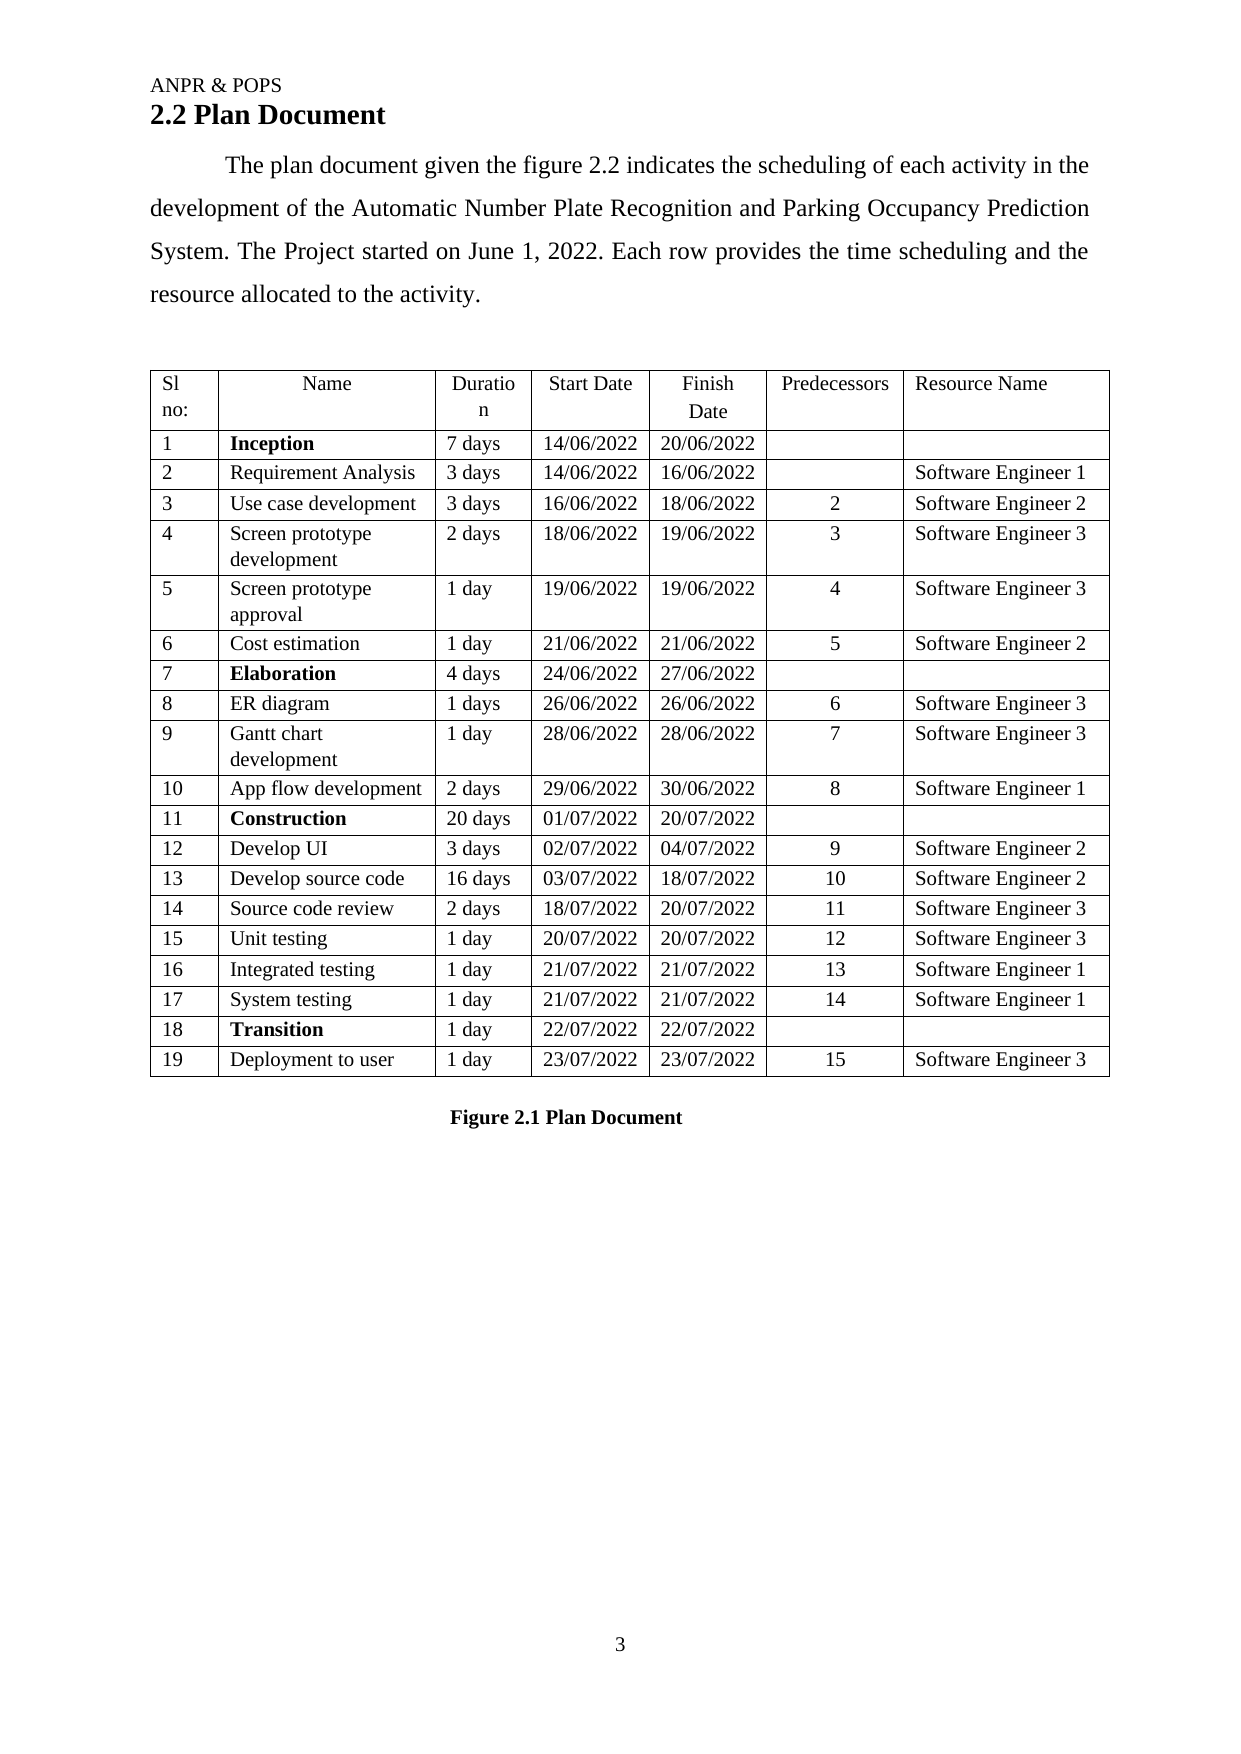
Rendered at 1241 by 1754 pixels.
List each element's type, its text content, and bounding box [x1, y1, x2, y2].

table_cell Software Engineer 3 [904, 721, 1109, 775]
table_cell 26/06/2022 [532, 691, 649, 720]
table_cell Software Engineer 1 [904, 987, 1109, 1016]
table_cell 29/06/2022 [532, 776, 649, 805]
table_cell 11 [151, 806, 218, 835]
table_cell 6 [767, 691, 903, 720]
table_cell 3 days [436, 490, 531, 519]
table_cell 21/07/2022 [650, 956, 766, 986]
table_cell 20 days [436, 806, 531, 835]
table_header Start Date [532, 371, 649, 430]
text 2.2 Plan Document [150, 97, 1090, 131]
table_cell 16/06/2022 [650, 460, 766, 489]
table_cell Software Engineer 2 [904, 631, 1109, 659]
table_cell 1 [151, 431, 218, 459]
table_header Finish Date [650, 371, 766, 430]
table_cell Software Engineer 3 [904, 691, 1109, 720]
table_cell 01/07/2022 [532, 806, 649, 835]
table_cell 15 [151, 926, 218, 955]
table_cell 21/06/2022 [532, 631, 649, 659]
table_cell Requirement Analysis [219, 460, 435, 489]
table_cell 21/07/2022 [532, 987, 649, 1016]
table_cell 17 [151, 987, 218, 1016]
table_header Sl no: [151, 371, 218, 430]
table_cell 8 [767, 776, 903, 805]
table_cell Develop UI [219, 836, 435, 865]
table_cell 5 [151, 576, 218, 629]
table_cell 22/07/2022 [650, 1017, 766, 1046]
table_cell Inception [219, 431, 435, 459]
table_cell Software Engineer 1 [904, 956, 1109, 986]
table_cell 1 day [436, 631, 531, 659]
table_cell 28/06/2022 [532, 721, 649, 775]
table_cell 1 day [436, 1017, 531, 1046]
table_cell 21/06/2022 [650, 631, 766, 659]
table_cell 26/06/2022 [650, 691, 766, 720]
table_cell 19/06/2022 [532, 576, 649, 629]
table_cell 24/06/2022 [532, 661, 649, 690]
table_cell 1 day [436, 1047, 531, 1076]
table_cell Elaboration [219, 661, 435, 690]
table_cell 2 days [436, 896, 531, 925]
table_cell 18/06/2022 [532, 521, 649, 574]
table_cell Gantt chart development [219, 721, 435, 775]
table_cell System testing [219, 987, 435, 1016]
table_cell 4 days [436, 661, 531, 690]
table_cell 18 [151, 1017, 218, 1046]
table_cell 14/06/2022 [532, 431, 649, 459]
table_cell 1 day [436, 956, 531, 986]
table_cell 20/06/2022 [650, 431, 766, 459]
table_cell 3 days [436, 836, 531, 865]
table_cell [767, 460, 903, 489]
table_cell 21/07/2022 [532, 956, 649, 986]
table_cell 2 days [436, 776, 531, 805]
table_cell 7 [767, 721, 903, 775]
table_cell 03/07/2022 [532, 866, 649, 895]
table_cell 22/07/2022 [532, 1017, 649, 1046]
table_cell 1 day [436, 926, 531, 955]
table_cell 13 [767, 956, 903, 986]
table_cell App flow development [219, 776, 435, 805]
table_cell Integrated testing [219, 956, 435, 986]
table_cell Software Engineer 3 [904, 521, 1109, 574]
table_cell 3 [151, 490, 218, 519]
table_cell 20/07/2022 [650, 926, 766, 955]
table_cell Software Engineer 2 [904, 490, 1109, 519]
table_cell 12 [151, 836, 218, 865]
table_cell 20/07/2022 [650, 896, 766, 925]
table_cell 27/06/2022 [650, 661, 766, 690]
table_cell 21/07/2022 [650, 987, 766, 1016]
table_header Resource Name [904, 371, 1109, 430]
table_cell [767, 431, 903, 459]
table_cell [904, 806, 1109, 835]
table_cell Software Engineer 2 [904, 836, 1109, 865]
table_cell Construction [219, 806, 435, 835]
table_cell 7 [151, 661, 218, 690]
table_cell Software Engineer 2 [904, 866, 1109, 895]
table_cell Software Engineer 1 [904, 776, 1109, 805]
table_cell 6 [151, 631, 218, 659]
table_cell 12 [767, 926, 903, 955]
table_cell 14 [151, 896, 218, 925]
text Figure 2.1 Plan Document [375, 1105, 1090, 1129]
table_cell 16 [151, 956, 218, 986]
table_cell 2 [767, 490, 903, 519]
table_cell Source code review [219, 896, 435, 925]
table_cell Transition [219, 1017, 435, 1046]
table_header Name [219, 371, 435, 430]
table_cell Develop source code [219, 866, 435, 895]
table_cell 10 [151, 776, 218, 805]
table_cell 23/07/2022 [650, 1047, 766, 1076]
table_cell 9 [151, 721, 218, 775]
table_cell 1 day [436, 721, 531, 775]
table_cell 19/06/2022 [650, 576, 766, 629]
table_cell 1 days [436, 691, 531, 720]
table_header Duration [436, 371, 531, 430]
table_cell 2 [151, 460, 218, 489]
table_cell 5 [767, 631, 903, 659]
table_cell 02/07/2022 [532, 836, 649, 865]
table_cell [767, 806, 903, 835]
table_cell Cost estimation [219, 631, 435, 659]
table_cell 4 [151, 521, 218, 574]
table_cell 16 days [436, 866, 531, 895]
table_cell 8 [151, 691, 218, 720]
table_cell Screen prototype development [219, 521, 435, 574]
table_cell [767, 661, 903, 690]
table_cell 30/06/2022 [650, 776, 766, 805]
table_cell Unit testing [219, 926, 435, 955]
table_cell Software Engineer 3 [904, 576, 1109, 629]
table_cell 1 day [436, 576, 531, 629]
table_cell 9 [767, 836, 903, 865]
table_cell Software Engineer 3 [904, 1047, 1109, 1076]
table_cell 14/06/2022 [532, 460, 649, 489]
table_cell 23/07/2022 [532, 1047, 649, 1076]
table_cell Use case development [219, 490, 435, 519]
table_cell Software Engineer 3 [904, 926, 1109, 955]
table_cell [904, 1017, 1109, 1046]
table_cell Software Engineer 1 [904, 460, 1109, 489]
table_cell 2 days [436, 521, 531, 574]
table_cell 19 [151, 1047, 218, 1076]
table_cell 18/06/2022 [650, 490, 766, 519]
table_cell 18/07/2022 [650, 866, 766, 895]
table_cell [904, 661, 1109, 690]
table_cell 04/07/2022 [650, 836, 766, 865]
text The plan document given the figure 2.2 indicates the scheduling of each activity in the development of the Automatic Number Plate Recognition and Parking Occupancy Prediction System. The Project started on June 1, 2022. Each row provides the time scheduling and the resource allocated to the activity. [150, 150, 1090, 308]
table_cell 19/06/2022 [650, 521, 766, 574]
table_cell 1 day [436, 987, 531, 1016]
table_cell 10 [767, 866, 903, 895]
table_cell Software Engineer 3 [904, 896, 1109, 925]
table_cell 3 [767, 521, 903, 574]
table_cell 14 [767, 987, 903, 1016]
table_cell ER diagram [219, 691, 435, 720]
table_cell 20/07/2022 [650, 806, 766, 835]
table_cell [767, 1017, 903, 1046]
table_header Predecessors [767, 371, 903, 430]
table_cell 7 days [436, 431, 531, 459]
table_cell 28/06/2022 [650, 721, 766, 775]
table_cell Deployment to user [219, 1047, 435, 1076]
table_cell 4 [767, 576, 903, 629]
table_cell 20/07/2022 [532, 926, 649, 955]
table_cell Screen prototype approval [219, 576, 435, 629]
table_cell 16/06/2022 [532, 490, 649, 519]
table_cell 3 days [436, 460, 531, 489]
table_cell 11 [767, 896, 903, 925]
table_cell 15 [767, 1047, 903, 1076]
table_cell 18/07/2022 [532, 896, 649, 925]
table_cell 13 [151, 866, 218, 895]
table_cell [904, 431, 1109, 459]
